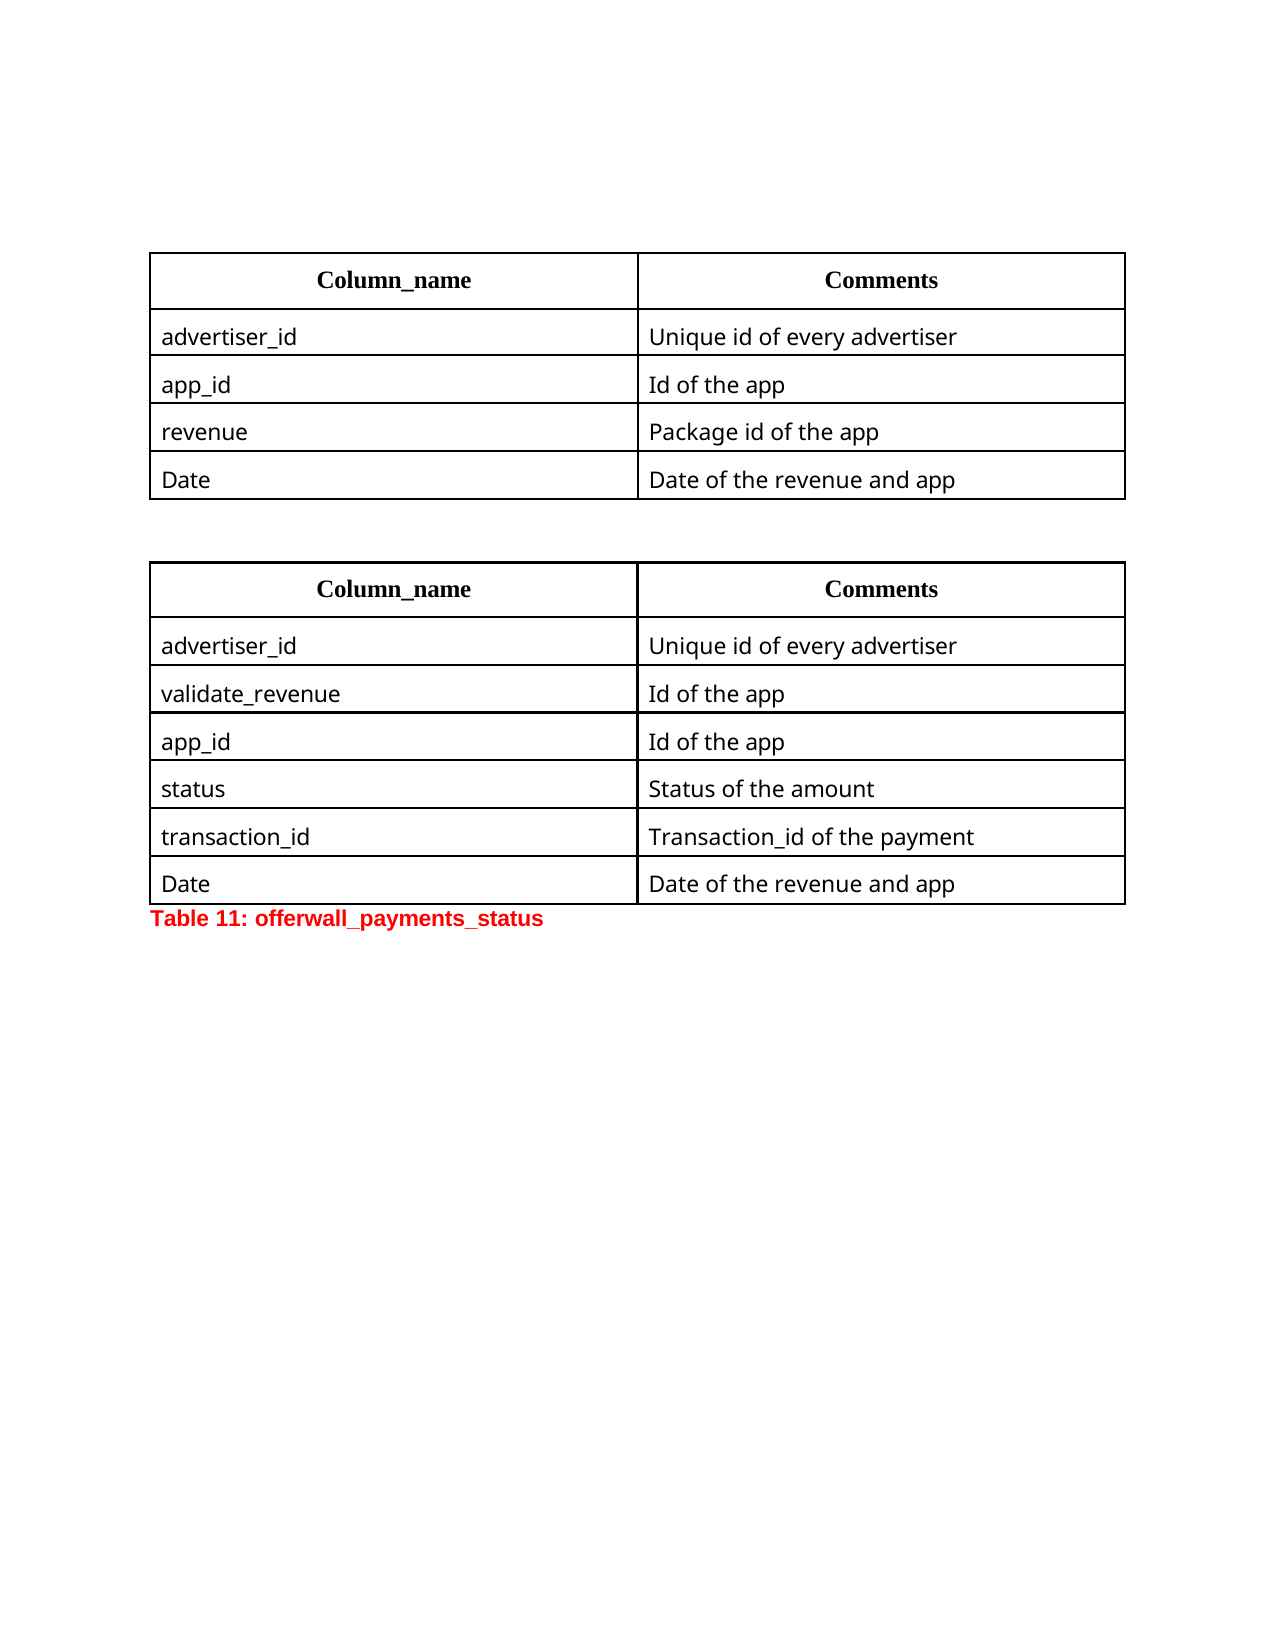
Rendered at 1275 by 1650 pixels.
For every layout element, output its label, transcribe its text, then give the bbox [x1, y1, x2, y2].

table_cell revenue [151, 404, 637, 450]
table_cell Package id of the app [639, 404, 1124, 450]
table_header Comments [639, 564, 1124, 616]
table_cell validate_revenue [151, 666, 636, 711]
table_cell Id of the app [639, 356, 1124, 402]
table_cell Transaction_id of the payment [639, 809, 1124, 855]
table_cell Id of the app [639, 666, 1124, 711]
table_cell Unique id of every advertiser [639, 618, 1124, 663]
table_cell Id of the app [639, 714, 1124, 759]
table_cell Date of the revenue and app [639, 857, 1124, 903]
table_cell Date [151, 857, 636, 903]
table_cell Date [151, 452, 637, 498]
table_cell Date of the revenue and app [639, 452, 1124, 498]
table_cell status [151, 761, 636, 807]
table_header Column_name [151, 564, 636, 616]
table_cell transaction_id [151, 809, 636, 855]
table_cell Status of the amount [639, 761, 1124, 807]
table_header Column_name [151, 254, 637, 308]
table_cell app_id [151, 356, 637, 402]
table_header Comments [639, 254, 1124, 308]
table_cell Unique id of every advertiser [639, 310, 1124, 354]
table_cell app_id [151, 714, 636, 759]
table_cell advertiser_id [151, 310, 637, 354]
text Table 11: offerwall_payments_status [150, 905, 1162, 931]
table_cell advertiser_id [151, 618, 636, 663]
